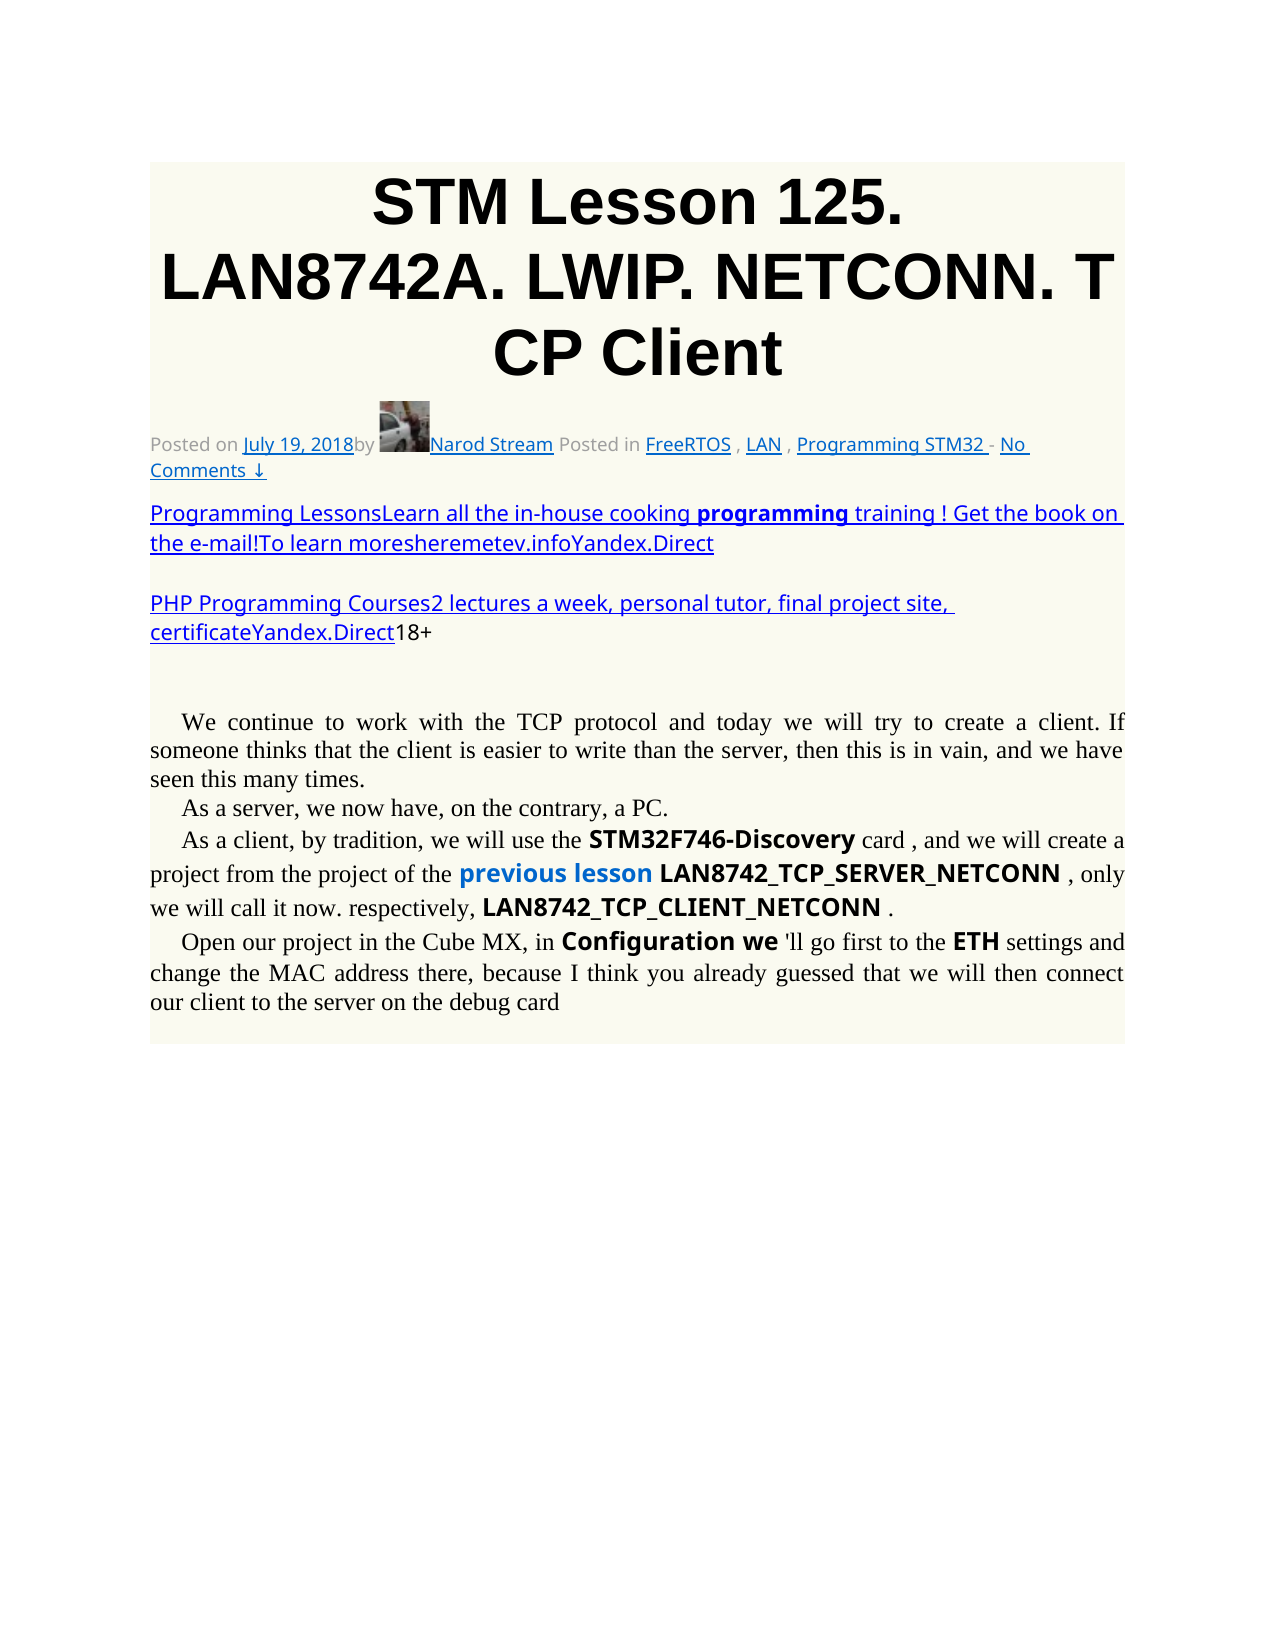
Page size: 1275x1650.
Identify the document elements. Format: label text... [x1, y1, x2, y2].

text Posted on July 19, 2018by Narod Stream Posted in FreeRTOS , LAN , Programming STM32 - No Comments ↓ [150, 402, 1125, 482]
picture [379, 401, 430, 452]
text We continue to work with the TCP protocol and today we will try to create a client. If someone thinks that the client is easier to write than the server, then this is in vain, and we have seen this many times. [150, 707, 1125, 793]
text As a server, we now have, on the contrary, a PC. [150, 793, 1125, 822]
text STM Lesson 125. LAN8742A. LWIP. NETCONN. TCP Client [150, 162, 1125, 389]
text As a client, by tradition, we will use the STM32F746-Discovery card , and we will create a project from the project of the previous lesson LAN8742_TCP_SERVER_NETCONN , only we will call it now. respectively, LAN8742_TCP_CLIENT_NETCONN . [150, 822, 1125, 924]
text Programming LessonsLearn all the in-house cooking programming training ! Get the book on the e-mail!To learn moresheremetev.infoYandex.Direct [150, 498, 1125, 558]
text PHP Programming Courses2 lectures a week, personal tutor, final project site, certificateYandex.Direct18+ [150, 587, 1125, 647]
text Open our project in the Cube MX, in Configuration we 'll go first to the ETH settings and change the MAC address there, because I think you already guessed that we will then connect our client to the server on the debug card [150, 924, 1125, 1015]
